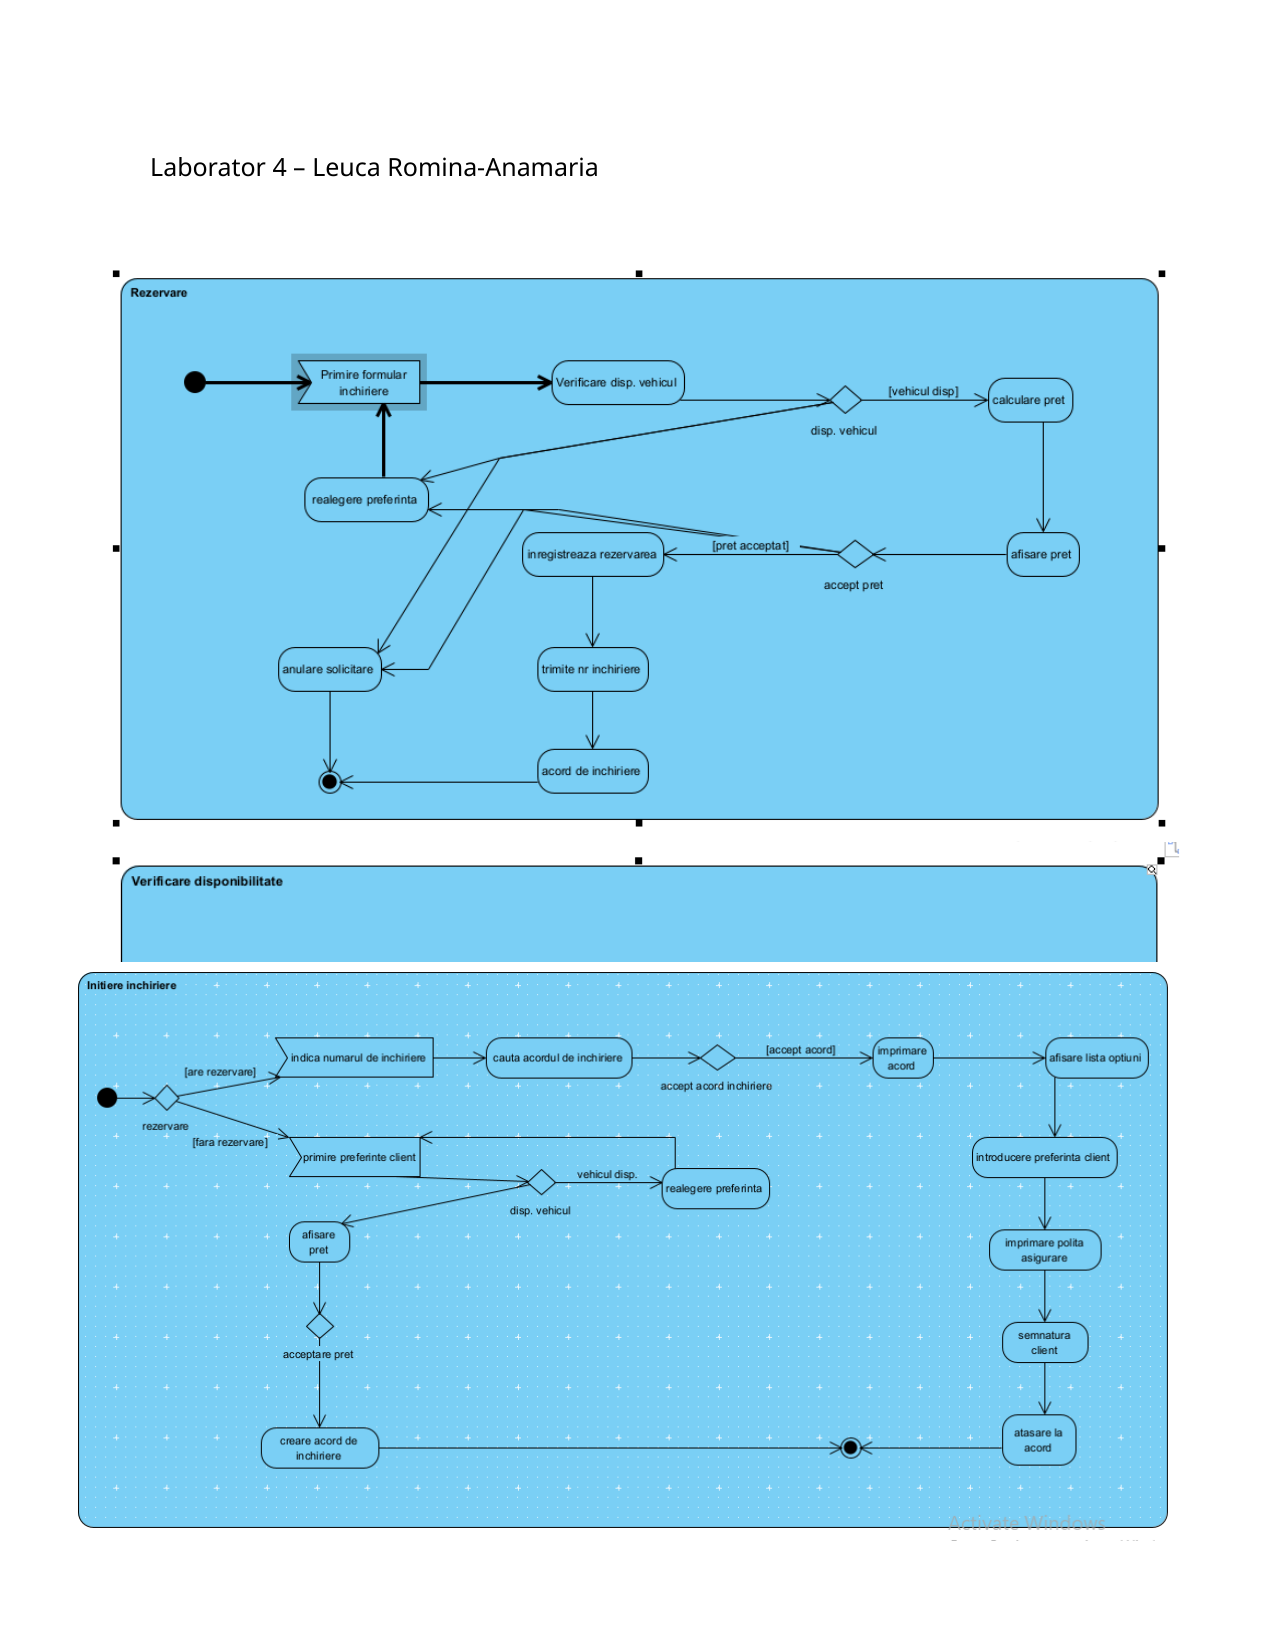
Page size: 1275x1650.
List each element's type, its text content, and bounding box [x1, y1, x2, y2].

picture [69, 253, 1190, 1541]
text Laborator 4 – Leuca Romina-Anamaria [150, 150, 1125, 184]
